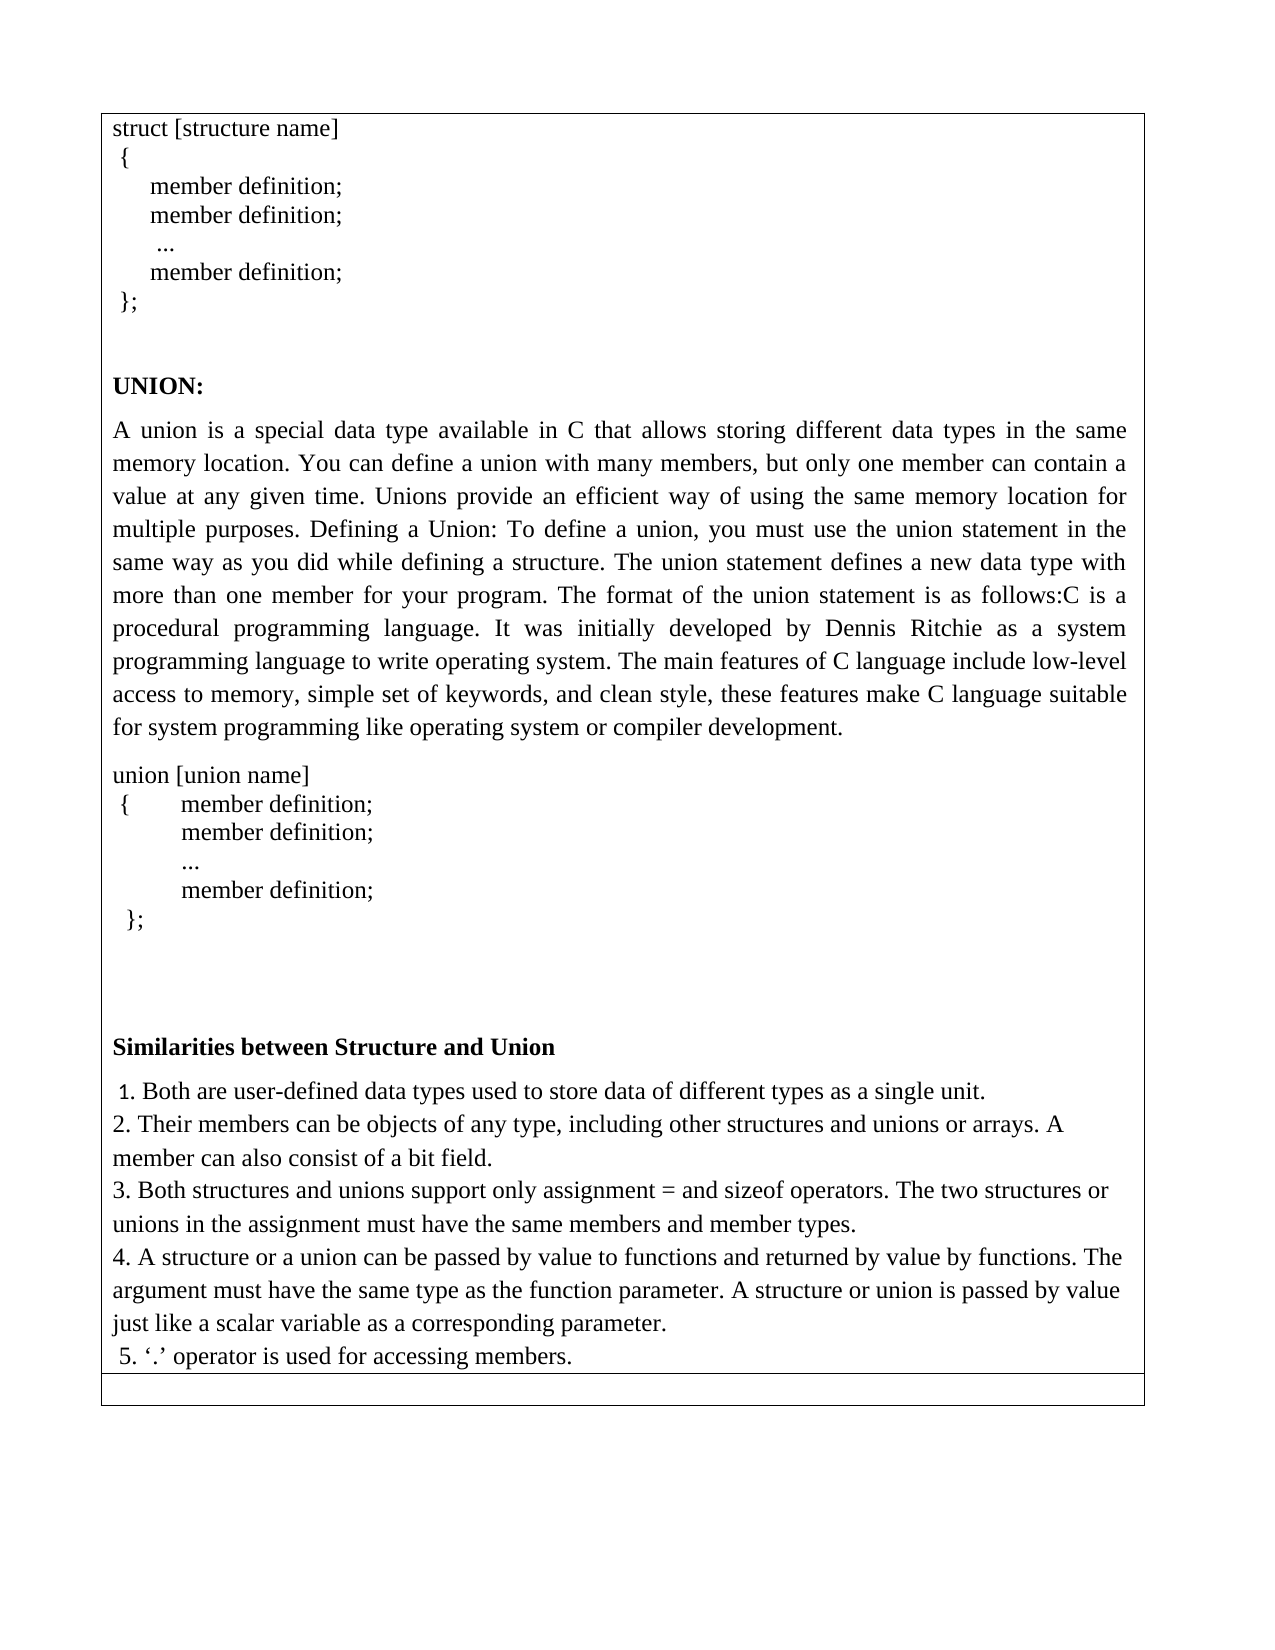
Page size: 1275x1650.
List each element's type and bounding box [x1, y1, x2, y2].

table_cell [102, 1374, 1144, 1405]
table_cell [102, 114, 1144, 1373]
